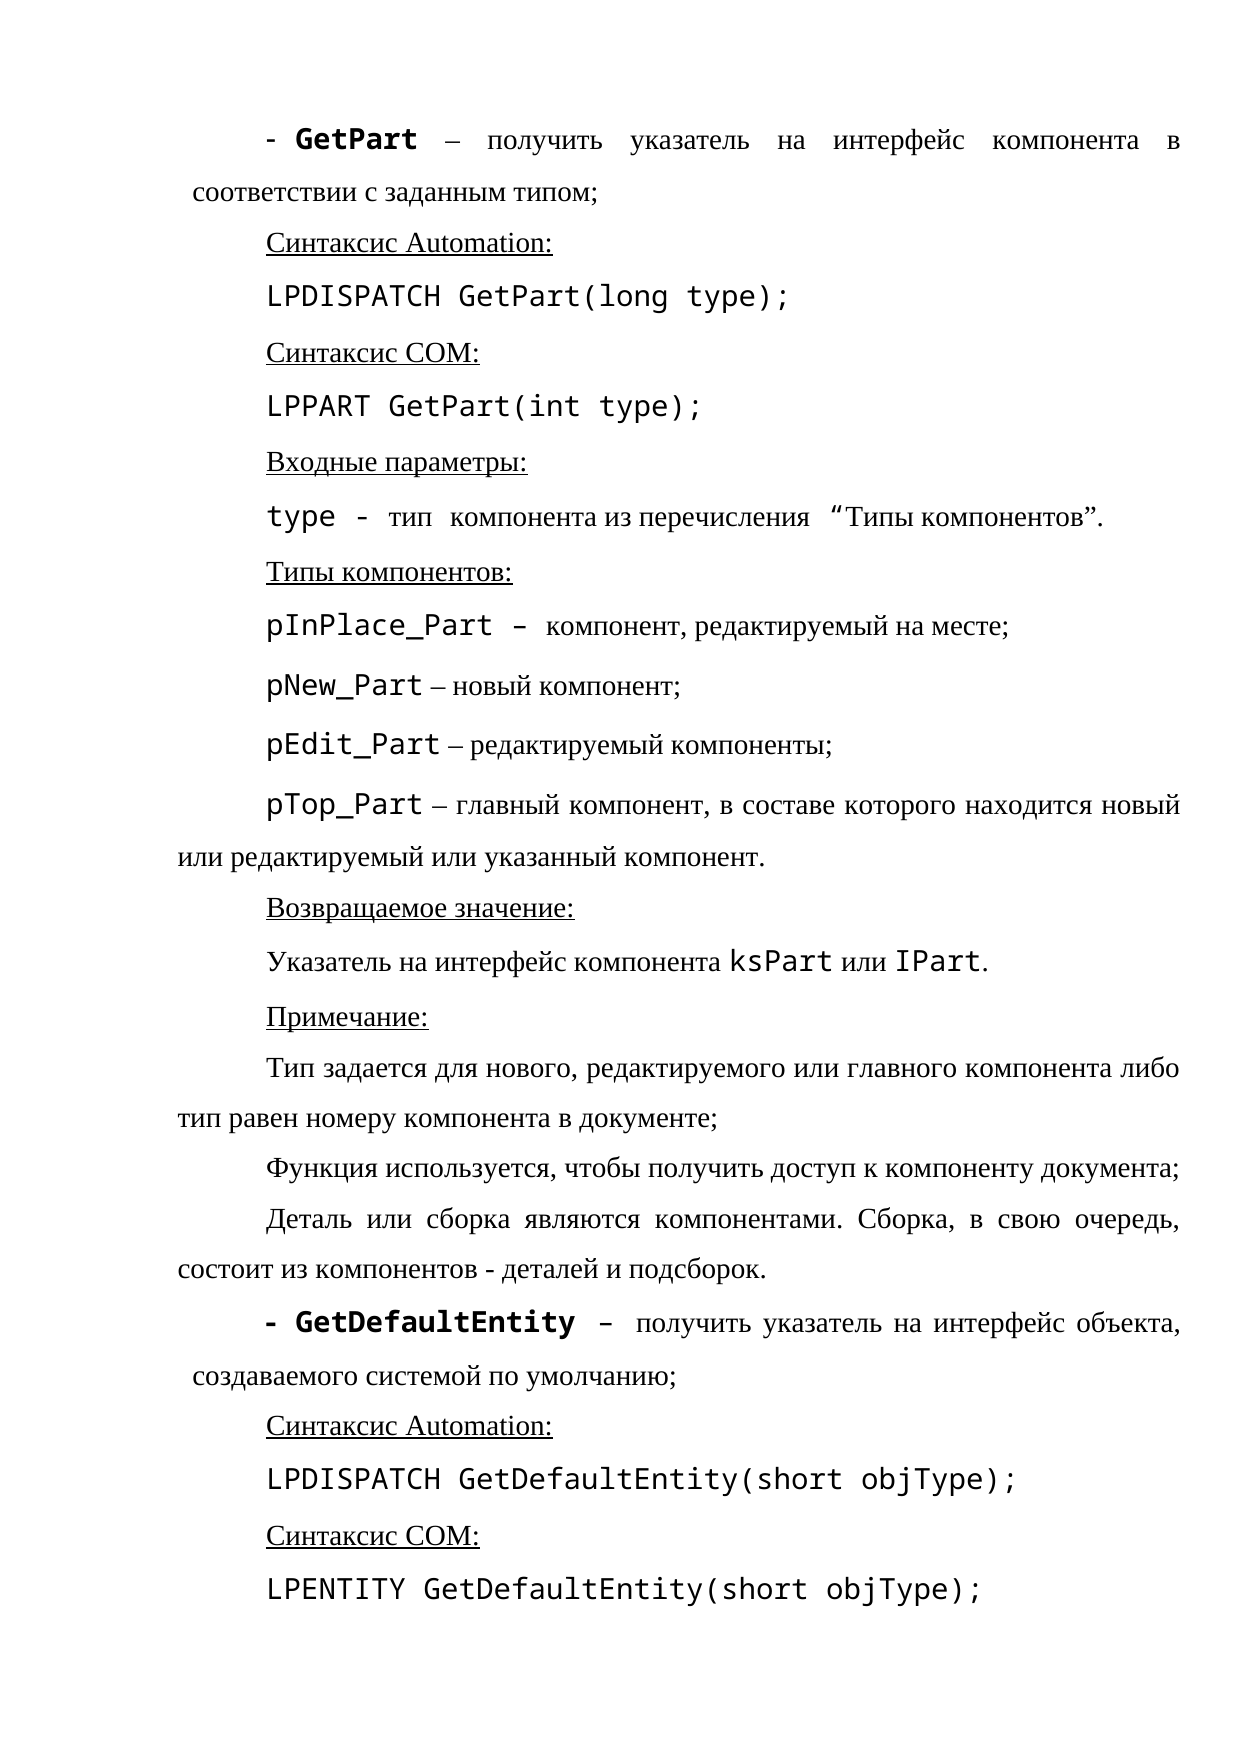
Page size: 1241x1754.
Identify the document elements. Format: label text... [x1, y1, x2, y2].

text LPDISPATCH GetDefaultEntity(short objType); [266, 1458, 1181, 1498]
text Входные параметры: [266, 444, 1181, 478]
list GetPart – получить указатель на интерфейс компонента в соответствии с заданным типом; [192, 118, 1181, 208]
text pEdit_Part – редактируемый компоненты; [266, 723, 1181, 763]
text pNew_Part – новый компонент; [266, 664, 1181, 704]
text Возвращаемое значение: [177, 890, 1181, 923]
text LPDISPATCH GetPart(long type); [266, 275, 1181, 315]
text LPPART GetPart(int type); [266, 385, 1181, 425]
text Синтаксис COM: [266, 335, 1181, 368]
text Типы компонентов: [266, 554, 1181, 588]
text Синтаксис Automation: [266, 225, 1181, 258]
text Синтаксис Automation: [266, 1408, 1181, 1442]
text Деталь или сборка являются компонентами. Сборка, в свою очередь, состоит из компонентов - деталей и подсборок. [177, 1201, 1181, 1285]
text Тип задается для нового, редактируемого или главного компонента либо тип равен номеру компонента в документе; [177, 1050, 1181, 1134]
list GetDefaultEntity – получить указатель на интерфейс объекта, создаваемого системой по умолчанию; [192, 1301, 1181, 1391]
text Синтаксис COM: [266, 1518, 1181, 1552]
text LPENTITY GetDefaultEntity(short objType); [266, 1568, 1181, 1608]
text Функция используется, чтобы получить доступ к компоненту документа; [177, 1151, 1181, 1184]
text pTop_Part – главный компонент, в составе которого находится новый или редактируемый или указанный компонент. [177, 783, 1181, 873]
text pInPlace_Part – компонент, редактируемый на месте; [266, 604, 1181, 644]
text type - тип компонента из перечисления “Типы компонентов”. [266, 495, 1181, 534]
text Примечание: [177, 999, 1181, 1033]
text Указатель на интерфейс компонента ksPart или IPart. [177, 940, 1181, 980]
